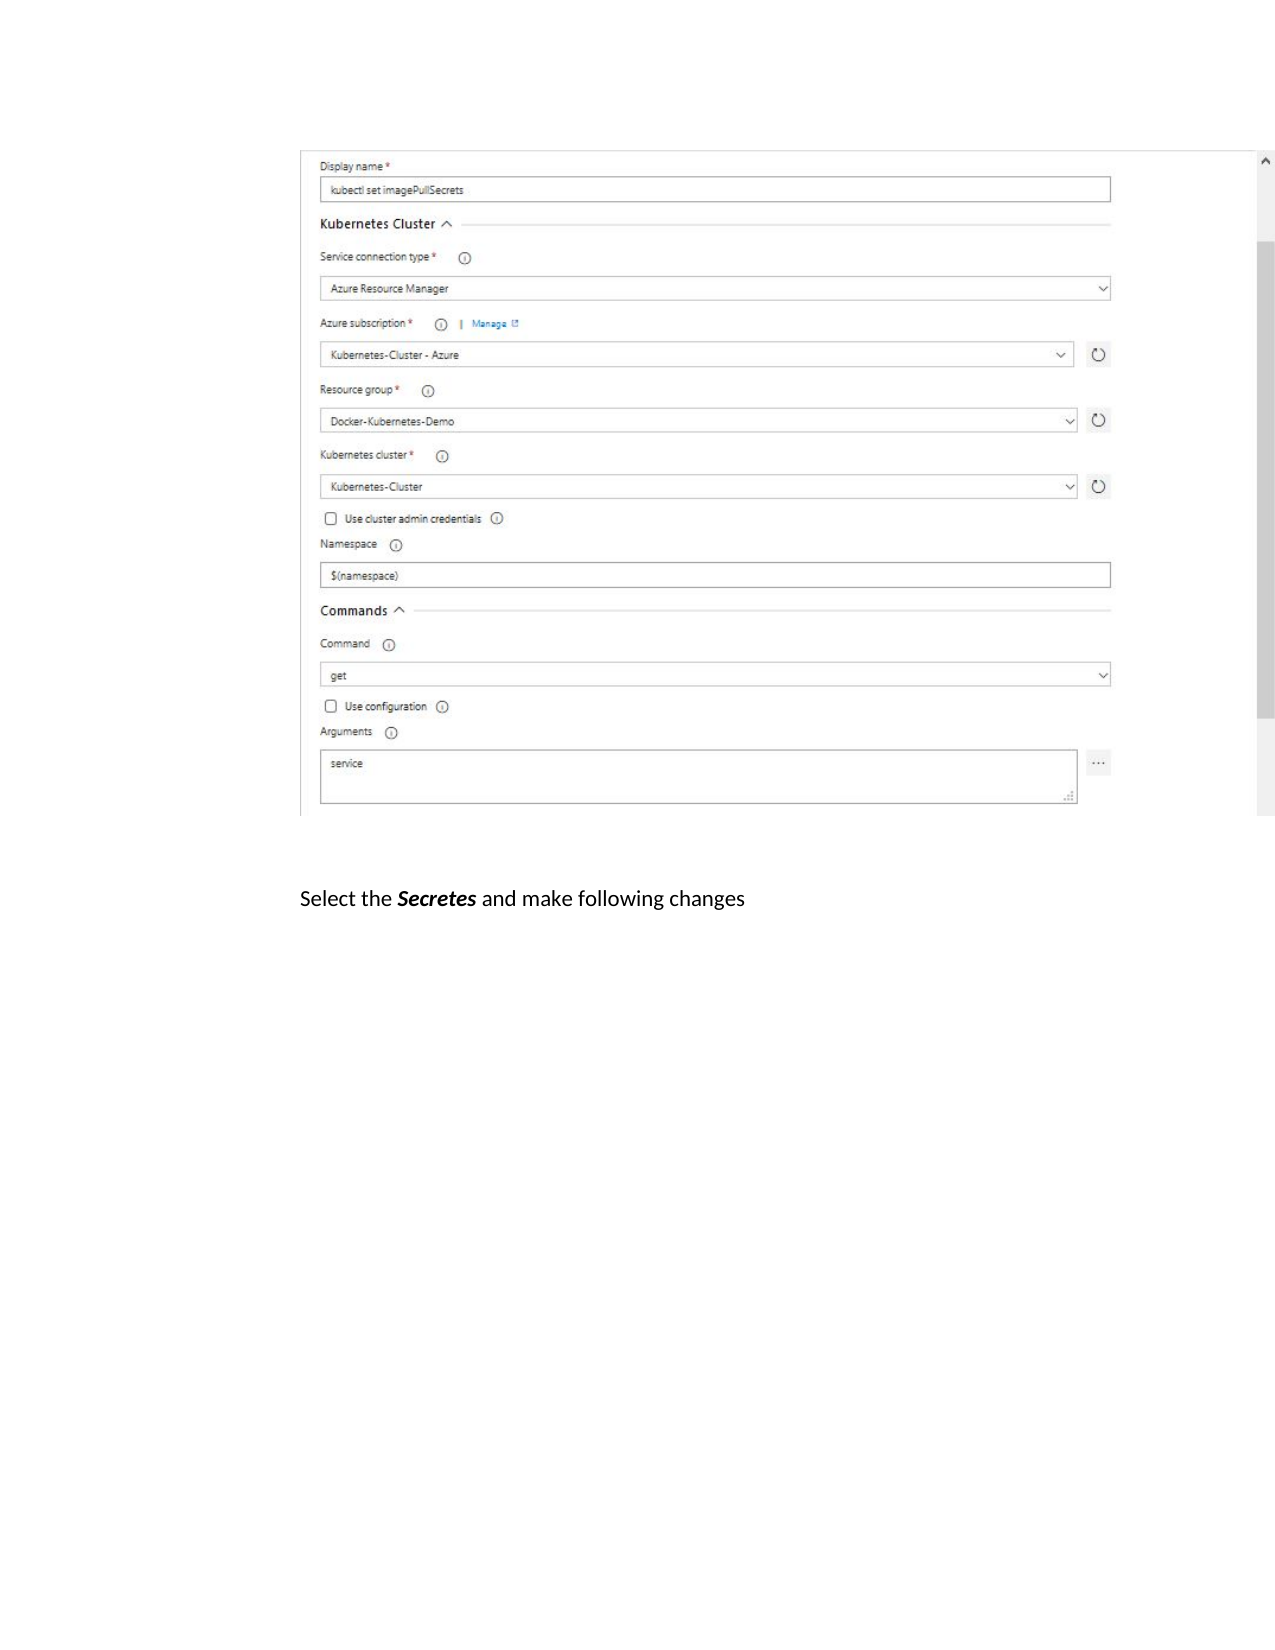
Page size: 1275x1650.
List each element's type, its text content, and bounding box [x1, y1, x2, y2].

list Select the Secretes and make following changes [300, 884, 1125, 912]
picture [300, 150, 1275, 816]
